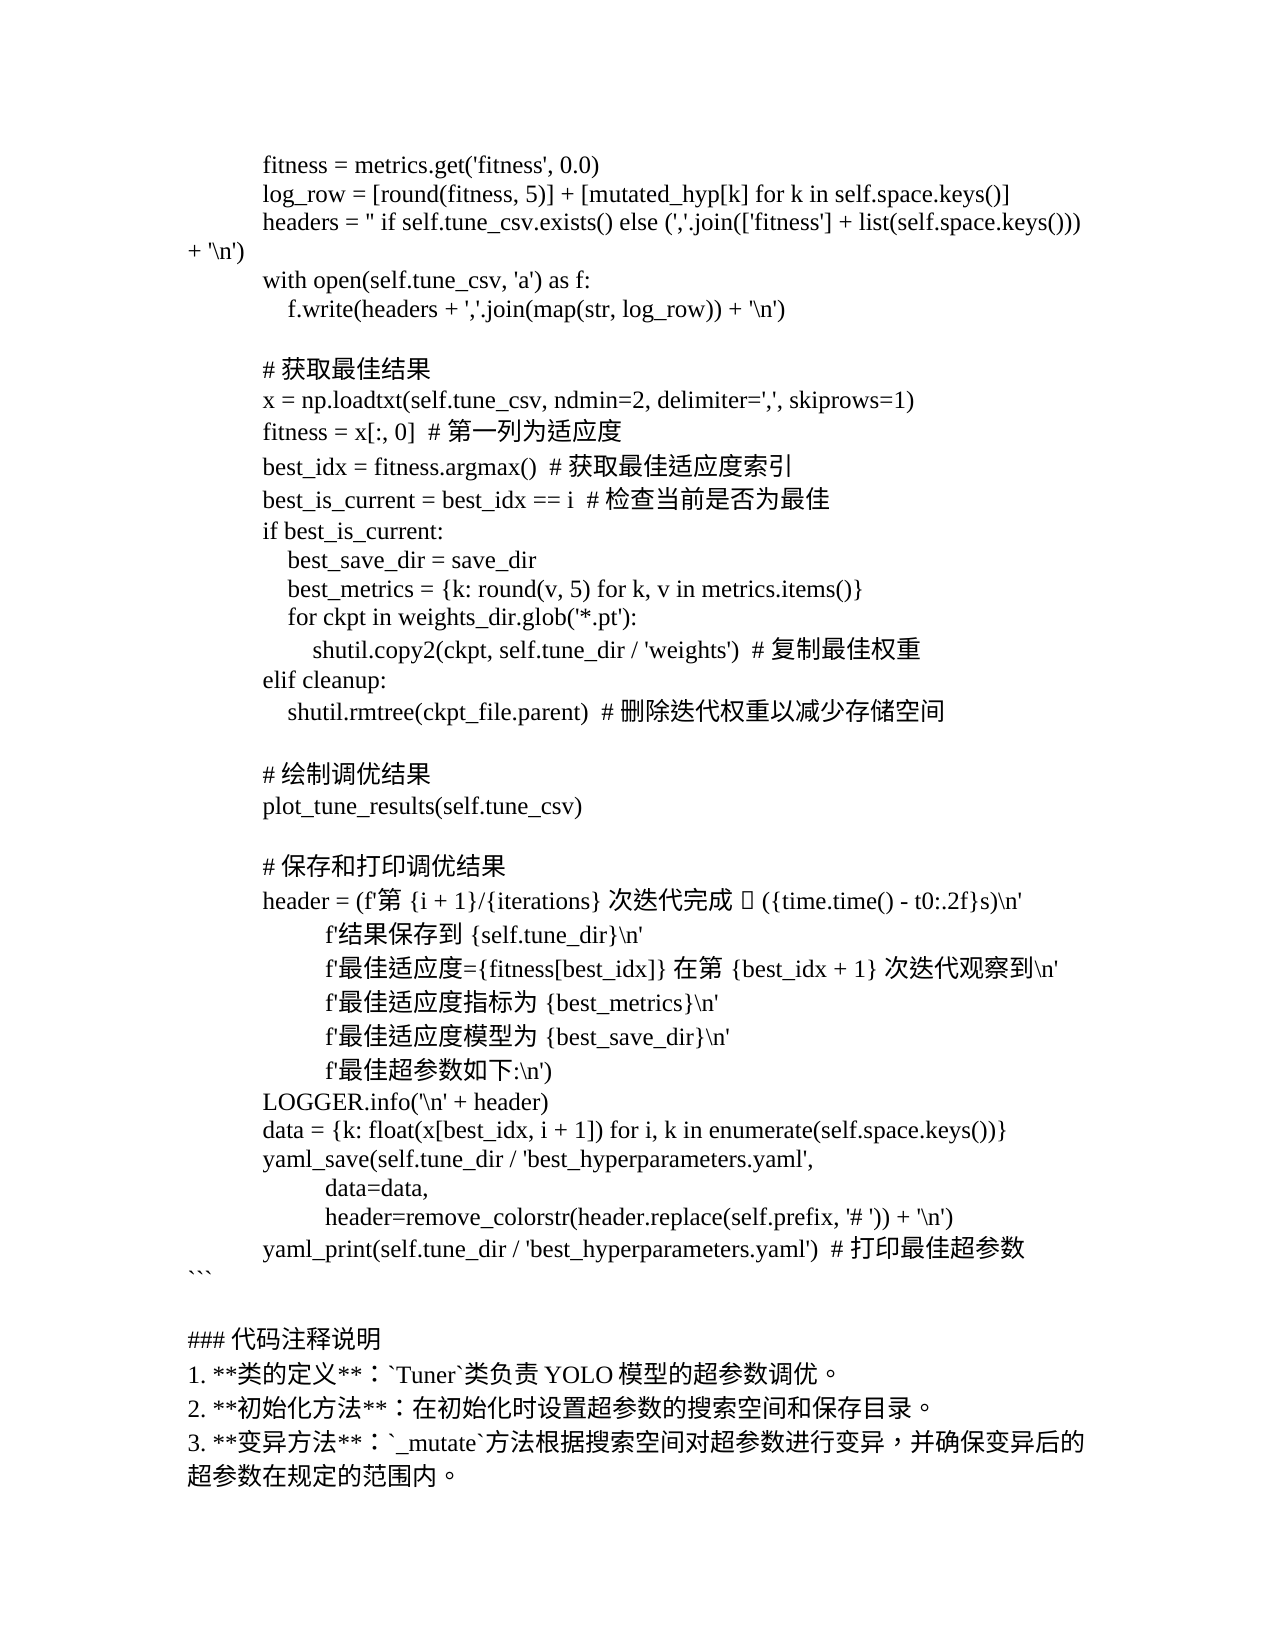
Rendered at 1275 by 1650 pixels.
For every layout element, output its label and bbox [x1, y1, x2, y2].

text [187, 150, 1087, 1492]
